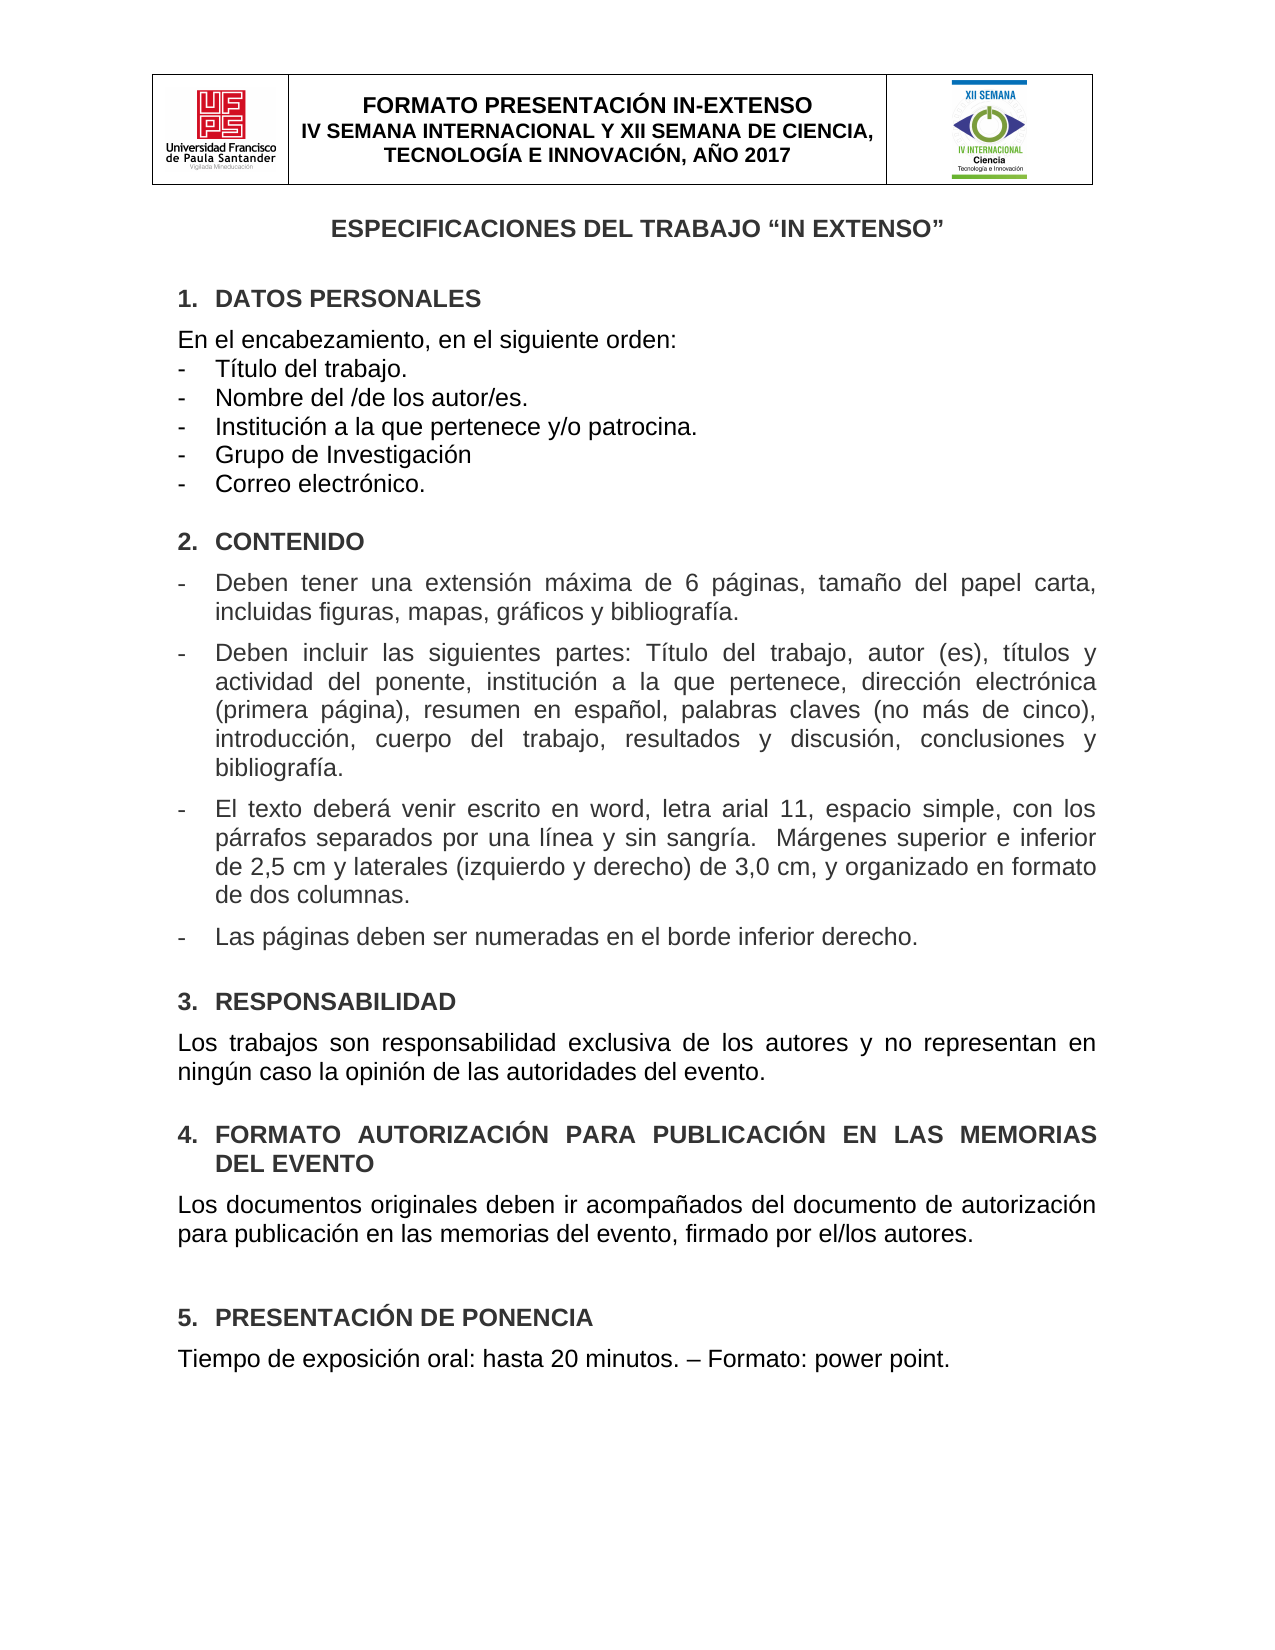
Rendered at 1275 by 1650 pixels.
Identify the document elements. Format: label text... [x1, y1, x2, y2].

list Deben incluir las siguientes partes: Título del trabajo, autor (es), títulos y actividad del ponente, institución a la que pertenece, dirección electrónica (primera página), resumen en español, palabras claves (no más de cinco), introducción, cuerpo del trabajo, resultados y discusión, conclusiones y bibliografía. [177, 638, 1098, 782]
list RESPONSABILIDAD [177, 987, 1098, 1016]
text Tiempo de exposición oral: hasta 20 minutos. – Formato: power point. [177, 1344, 1098, 1373]
list Nombre del /de los autor/es. [177, 383, 1098, 411]
list Título del trabajo. [177, 354, 1098, 383]
picture [951, 80, 1027, 179]
list Correo electrónico. [177, 469, 1098, 498]
list DATOS PERSONALES [177, 284, 1098, 313]
list Institución a la que pertenece y/o patrocina. [177, 411, 1098, 440]
list El texto deberá venir escrito en word, letra arial 11, espacio simple, con los párrafos separados por una línea y sin sangría. Márgenes superior e inferior de y laterales (izquierdo y derecho) de , y organizado en formato de dos columnas. [177, 794, 1098, 909]
text Los documentos originales deben ir acompañados del documento de autorización para publicación en las memorias del evento, firmado por el/los autores. [177, 1190, 1098, 1247]
list CONTENIDO [177, 526, 1098, 555]
list Las páginas deben ser numeradas en el borde inferior derecho. [177, 922, 1098, 951]
text Los trabajos son responsabilidad exclusiva de los autores y no representan en ningún caso la opinión de las autoridades del evento. [177, 1028, 1098, 1086]
list FORMATO AUTORIZACIÓN PARA PUBLICACIÓN EN LAS MEMORIAS DEL EVENTO [177, 1120, 1098, 1177]
list PRESENTACIÓN DE PONENCIA [177, 1303, 1098, 1332]
text En el encabezamiento, en el siguiente orden: [177, 325, 1098, 354]
picture [165, 87, 277, 172]
list Deben tener una extensión máxima de 6 páginas, tamaño del papel carta, incluidas figuras, mapas, gráficos y bibliografía. [177, 568, 1098, 625]
list Grupo de Investigación [177, 440, 1098, 469]
text especificaciones del trabajo “IN EXTENSO” [177, 214, 1098, 243]
